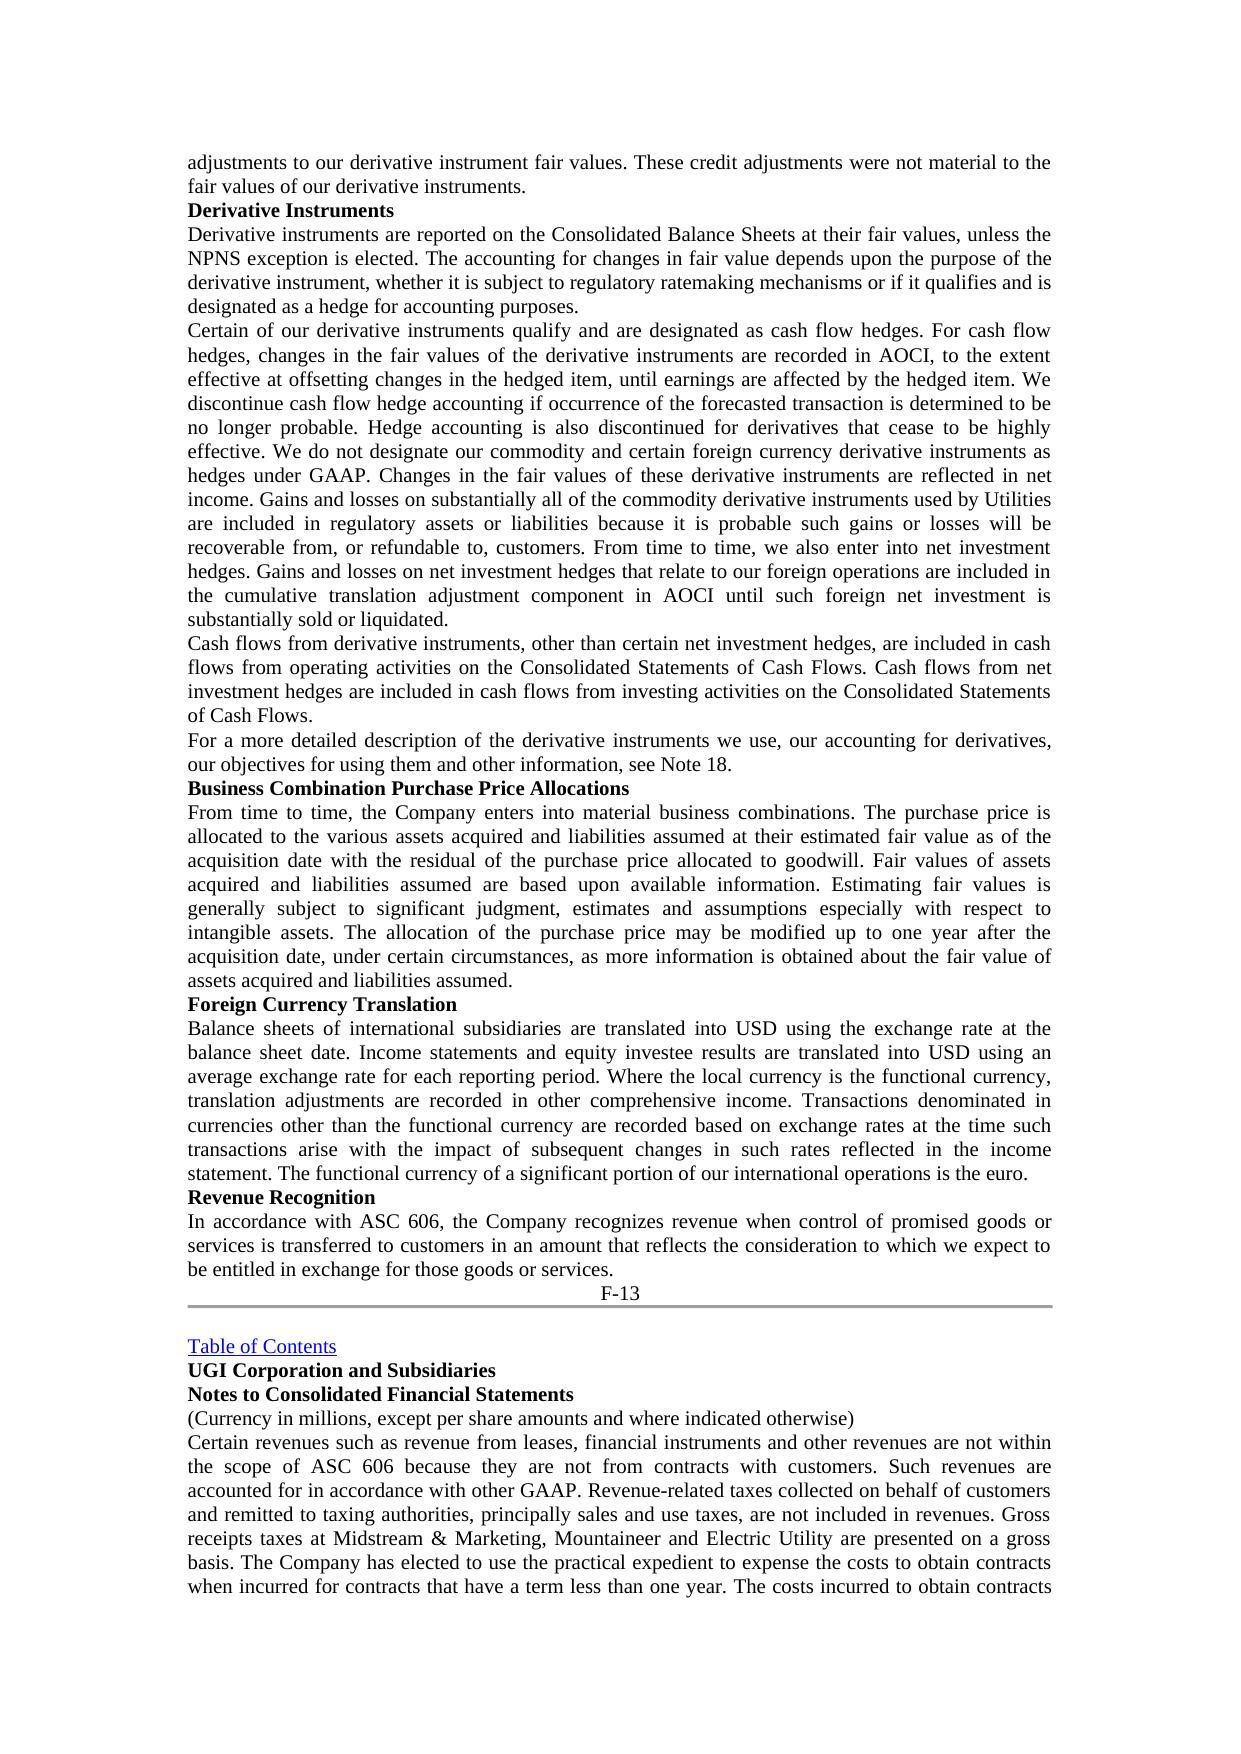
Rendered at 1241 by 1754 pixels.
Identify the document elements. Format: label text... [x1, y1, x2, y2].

text Business Combination Purchase Price Allocations [187, 776, 1053, 800]
text Revenue Recognition [187, 1185, 1053, 1209]
text Cash flows from derivative instruments, other than certain net investment hedges, are included in cash flows from operating activities on the Consolidated Statements of Cash Flows. Cash flows from net investment hedges are included in cash flows from investing activities on the Consolidated Statements of Cash Flows. [187, 631, 1053, 727]
text Derivative Instruments [187, 198, 1053, 222]
text Foreign Currency Translation [187, 992, 1053, 1016]
text Derivative instruments are reported on the Consolidated Balance Sheets at their fair values, unless the NPNS exception is elected. The accounting for changes in fair value depends upon the purpose of the derivative instrument, whether it is subject to regulatory ratemaking mechanisms or if it qualifies and is designated as a hedge for accounting purposes. [187, 222, 1053, 318]
text For a more detailed description of the derivative instruments we use, our accounting for derivatives, our objectives for using them and other information, see Note 18. [187, 727, 1053, 776]
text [187, 150, 1053, 198]
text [187, 1430, 1053, 1598]
text From time to time, the Company enters into material business combinations. The purchase price is allocated to the various assets acquired and liabilities assumed at their estimated fair value as of the acquisition date with the residual of the purchase price allocated to goodwill. Fair values of assets acquired and liabilities assumed are based upon available information. Estimating fair values is generally subject to significant judgment, estimates and assumptions especially with respect to intangible assets. The allocation of the purchase price may be modified up to one year after the acquisition date, under certain circumstances, as more information is obtained about the fair value of assets acquired and liabilities assumed. [187, 800, 1053, 992]
text Balance sheets of international subsidiaries are translated into USD using the exchange rate at the balance sheet date. Income statements and equity investee results are translated into USD using an average exchange rate for each reporting period. Where the local currency is the functional currency, translation adjustments are recorded in other comprehensive income. Transactions denominated in currencies other than the functional currency are recorded based on exchange rates at the time such transactions arise with the impact of subsequent changes in such rates reflected in the income statement. The functional currency of a significant portion of our international operations is the euro. [187, 1016, 1053, 1185]
text (Currency in millions, except per share amounts and where indicated otherwise) [187, 1406, 1053, 1430]
text Table of Contents [187, 1334, 1053, 1358]
text Notes to Consolidated Financial Statements [187, 1382, 1053, 1406]
text UGI Corporation and Subsidiaries [187, 1358, 1053, 1382]
text In accordance with ASC 606, the Company recognizes revenue when control of promised goods or services is transferred to customers in an amount that reflects the consideration to which we expect to be entitled in exchange for those goods or services. [187, 1209, 1053, 1281]
text Certain of our derivative instruments qualify and are designated as cash flow hedges. For cash flow hedges, changes in the fair values of the derivative instruments are recorded in AOCI, to the extent effective at offsetting changes in the hedged item, until earnings are affected by the hedged item. We discontinue cash flow hedge accounting if occurrence of the forecasted transaction is determined to be no longer probable. Hedge accounting is also discontinued for derivatives that cease to be highly effective. We do not designate our commodity and certain foreign currency derivative instruments as hedges under GAAP. Changes in the fair values of these derivative instruments are reflected in net income. Gains and losses on substantially all of the commodity derivative instruments used by Utilities are included in regulatory assets or liabilities because it is probable such gains or losses will be recoverable from, or refundable to, customers. From time to time, we also enter into net investment hedges. Gains and losses on net investment hedges that relate to our foreign operations are included in the cumulative translation adjustment component in AOCI until such foreign net investment is substantially sold or liquidated. [187, 318, 1053, 631]
text F-13 [187, 1281, 1053, 1305]
